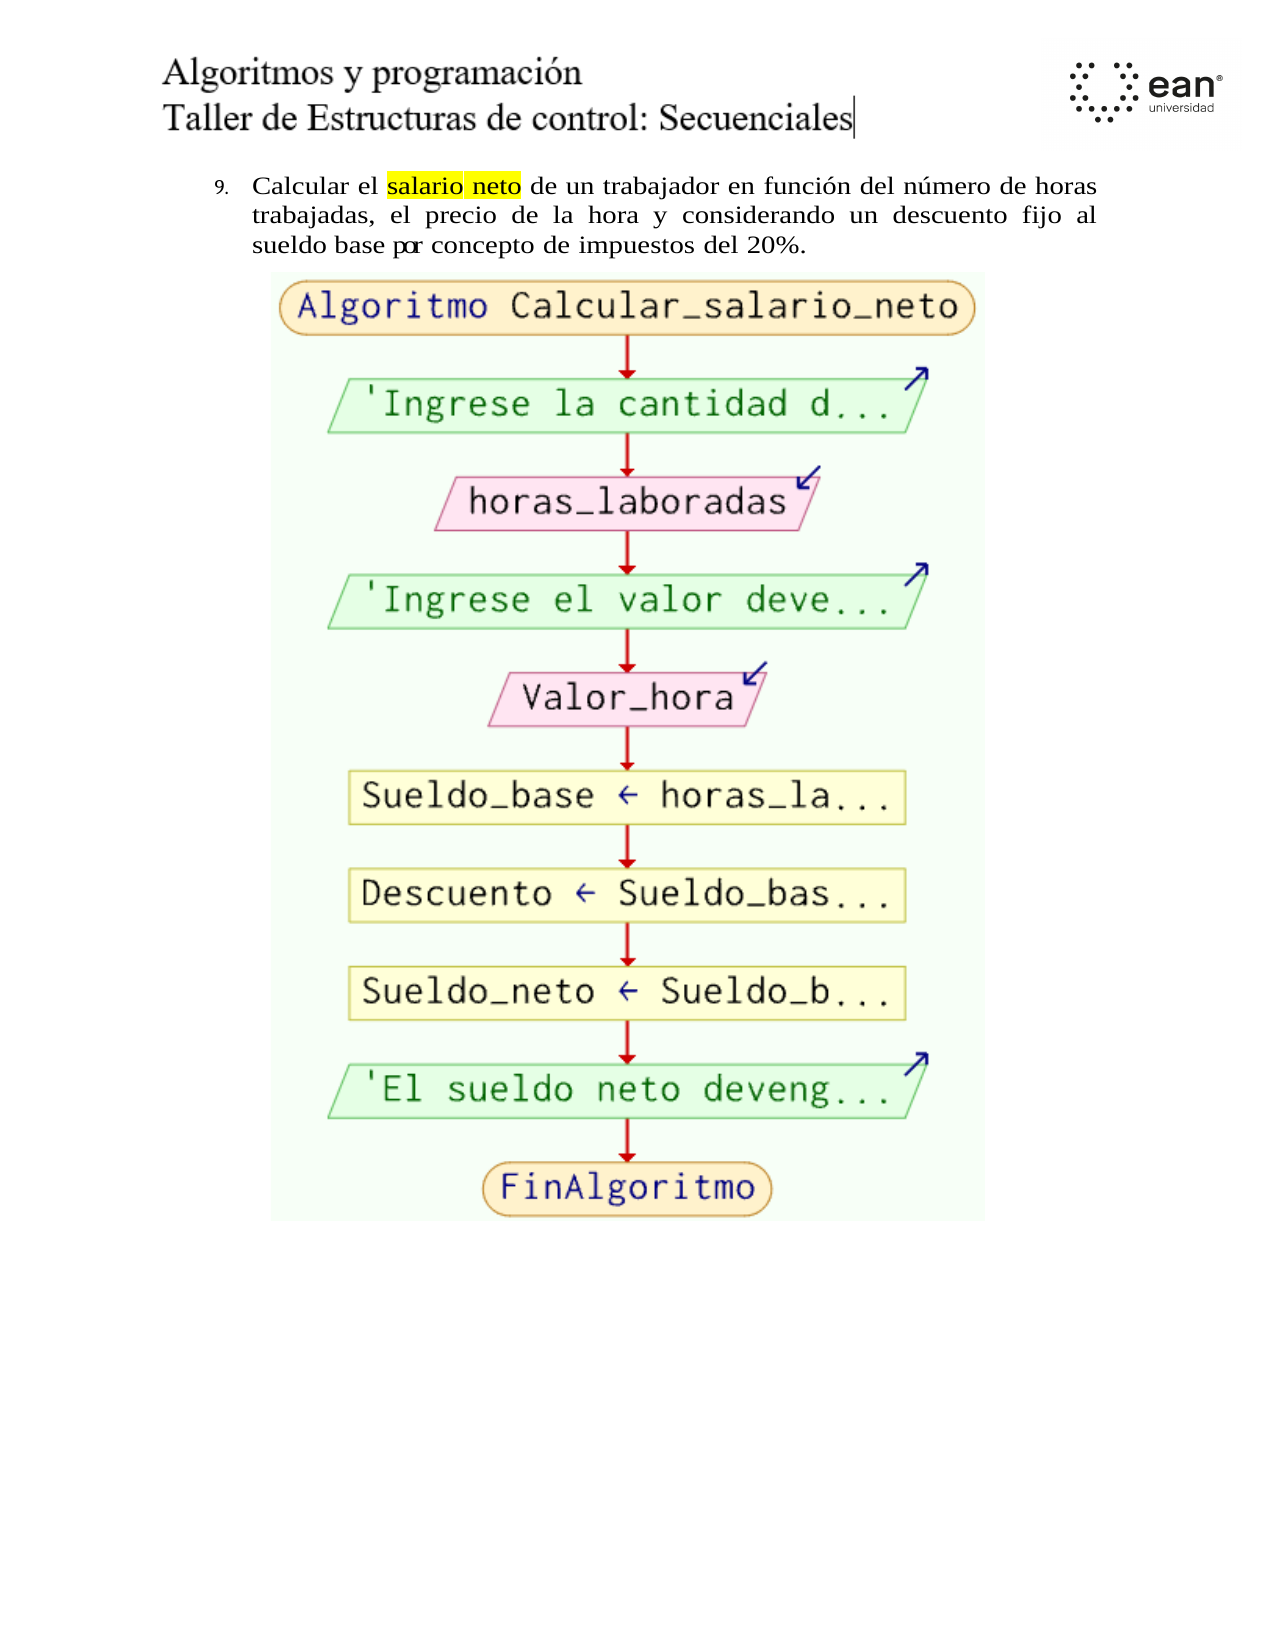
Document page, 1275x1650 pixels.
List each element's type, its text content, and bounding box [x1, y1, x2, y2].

list Calcular el salario neto de un trabajador en función del número de horas trabajadas, el precio de la hora y considerando un descuento fijo al sueldo base por concepto de impuestos del 20%. [214, 171, 1097, 259]
picture [158, 51, 865, 149]
picture [1041, 38, 1243, 151]
picture [270, 272, 985, 1221]
